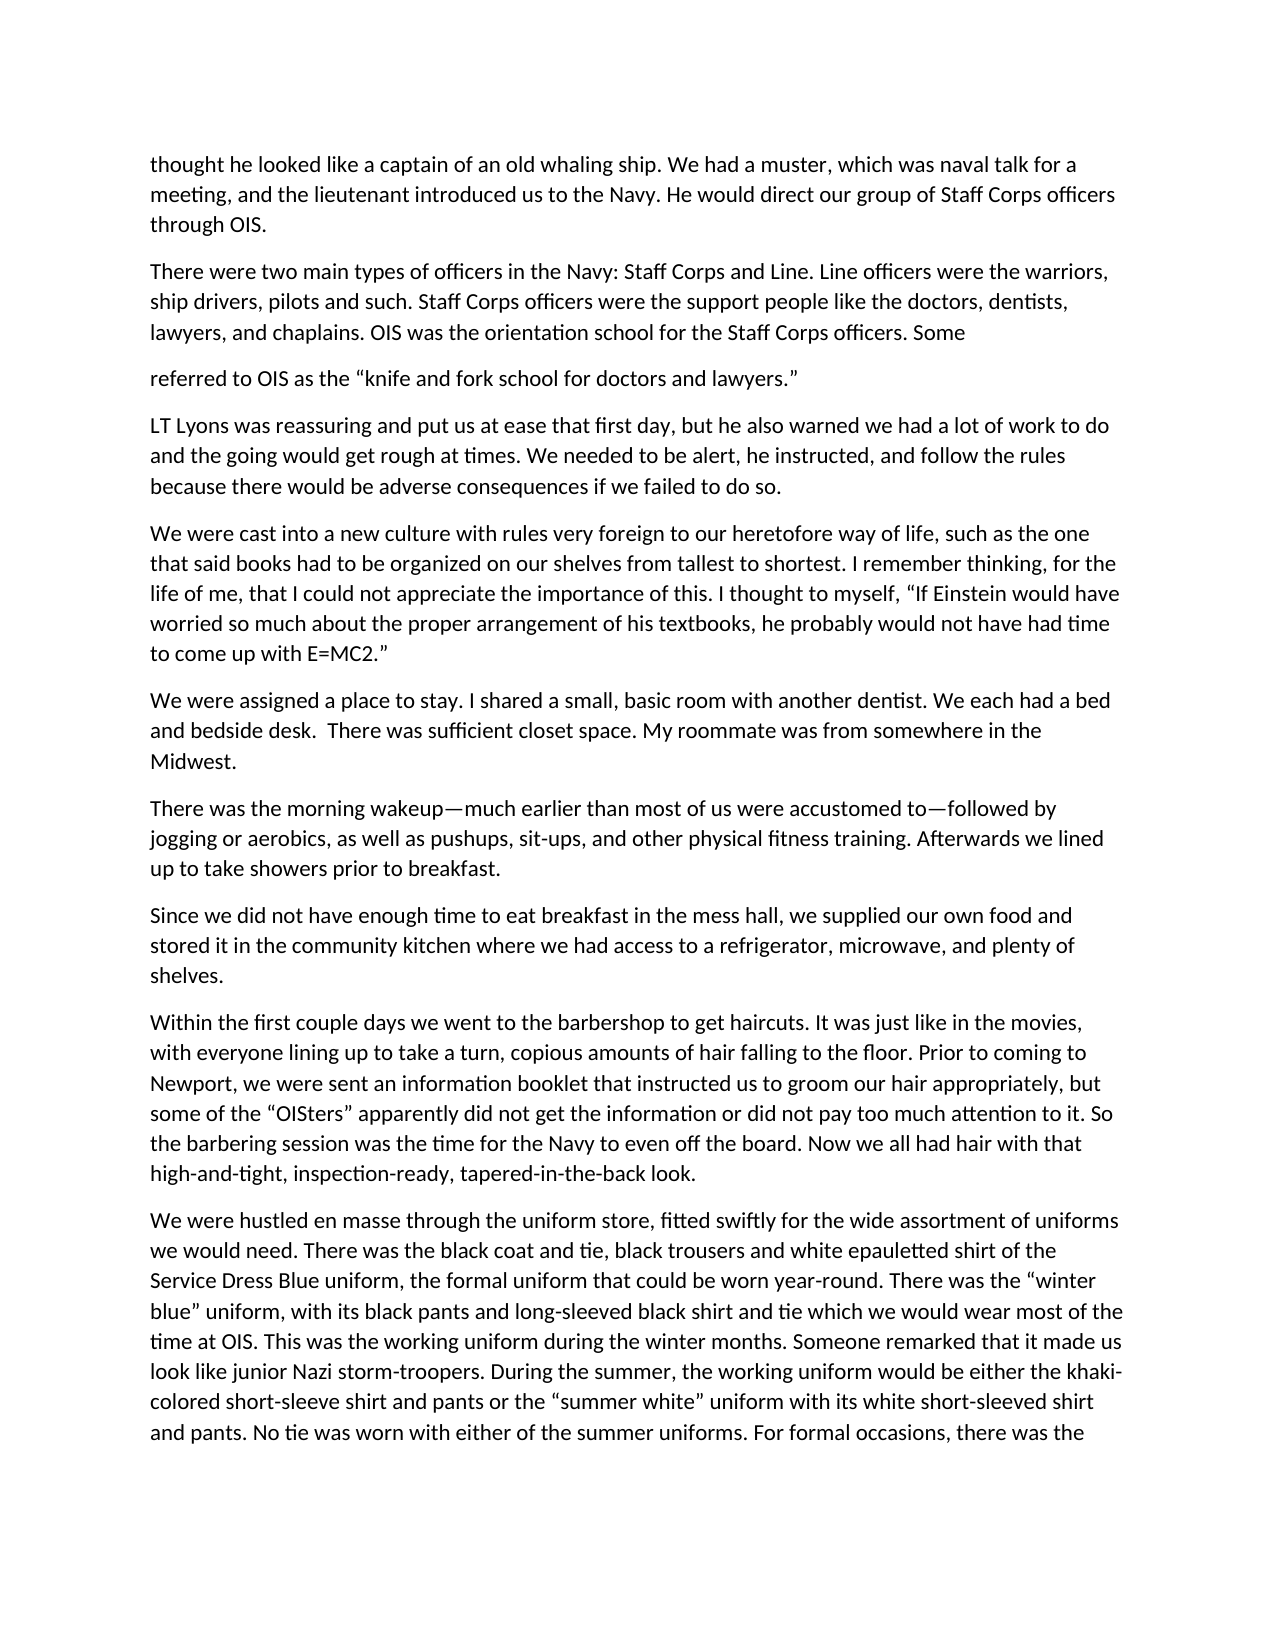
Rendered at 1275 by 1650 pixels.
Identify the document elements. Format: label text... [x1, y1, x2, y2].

text LT Lyons was reassuring and put us at ease that first day, but he also warned we had a lot of work to do and the going would get rough at times. We needed to be alert, he instructed, and follow the rules because there would be adverse consequences if we failed to do so. [150, 411, 1125, 500]
text There was the morning wakeup—much earlier than most of us were accustomed to—followed by jogging or aerobics, as well as pushups, sit-ups, and other physical fitness training. Afterwards we lined up to take showers prior to breakfast. [150, 794, 1125, 882]
text referred to OIS as the “knife and fork school for doctors and lawyers.” [150, 364, 1125, 393]
text Within the first couple days we went to the barbershop to get haircuts. It was just like in the movies, with everyone lining up to take a turn, copious amounts of hair falling to the floor. Prior to coming to Newport, we were sent an information booklet that instructed us to groom our hair appropriately, but some of the “OISters” apparently did not get the information or did not pay too much attention to it. So the barbering session was the time for the Navy to even off the board. Now we all had hair with that high-and-tight, inspection-ready, tapered-in-the-back look. [150, 1008, 1125, 1187]
text We were cast into a new culture with rules very foreign to our heretofore way of life, such as the one that said books had to be organized on our shelves from tallest to shortest. I remember thinking, for the life of me, that I could not appreciate the importance of this. I thought to myself, “If Einstein would have worried so much about the proper arrangement of his textbooks, he probably would not have had time to come up with E=MC2.” [150, 519, 1125, 668]
text Since we did not have enough time to eat breakfast in the mess hall, we supplied our own food and stored it in the community kitchen where we had access to a refrigerator, microwave, and plenty of shelves. [150, 901, 1125, 989]
text We were assigned a place to stay. I shared a small, basic room with another dentist. We each had a bed and bedside desk. There was sufficient closet space. My roommate was from somewhere in the Midwest. [150, 686, 1125, 775]
